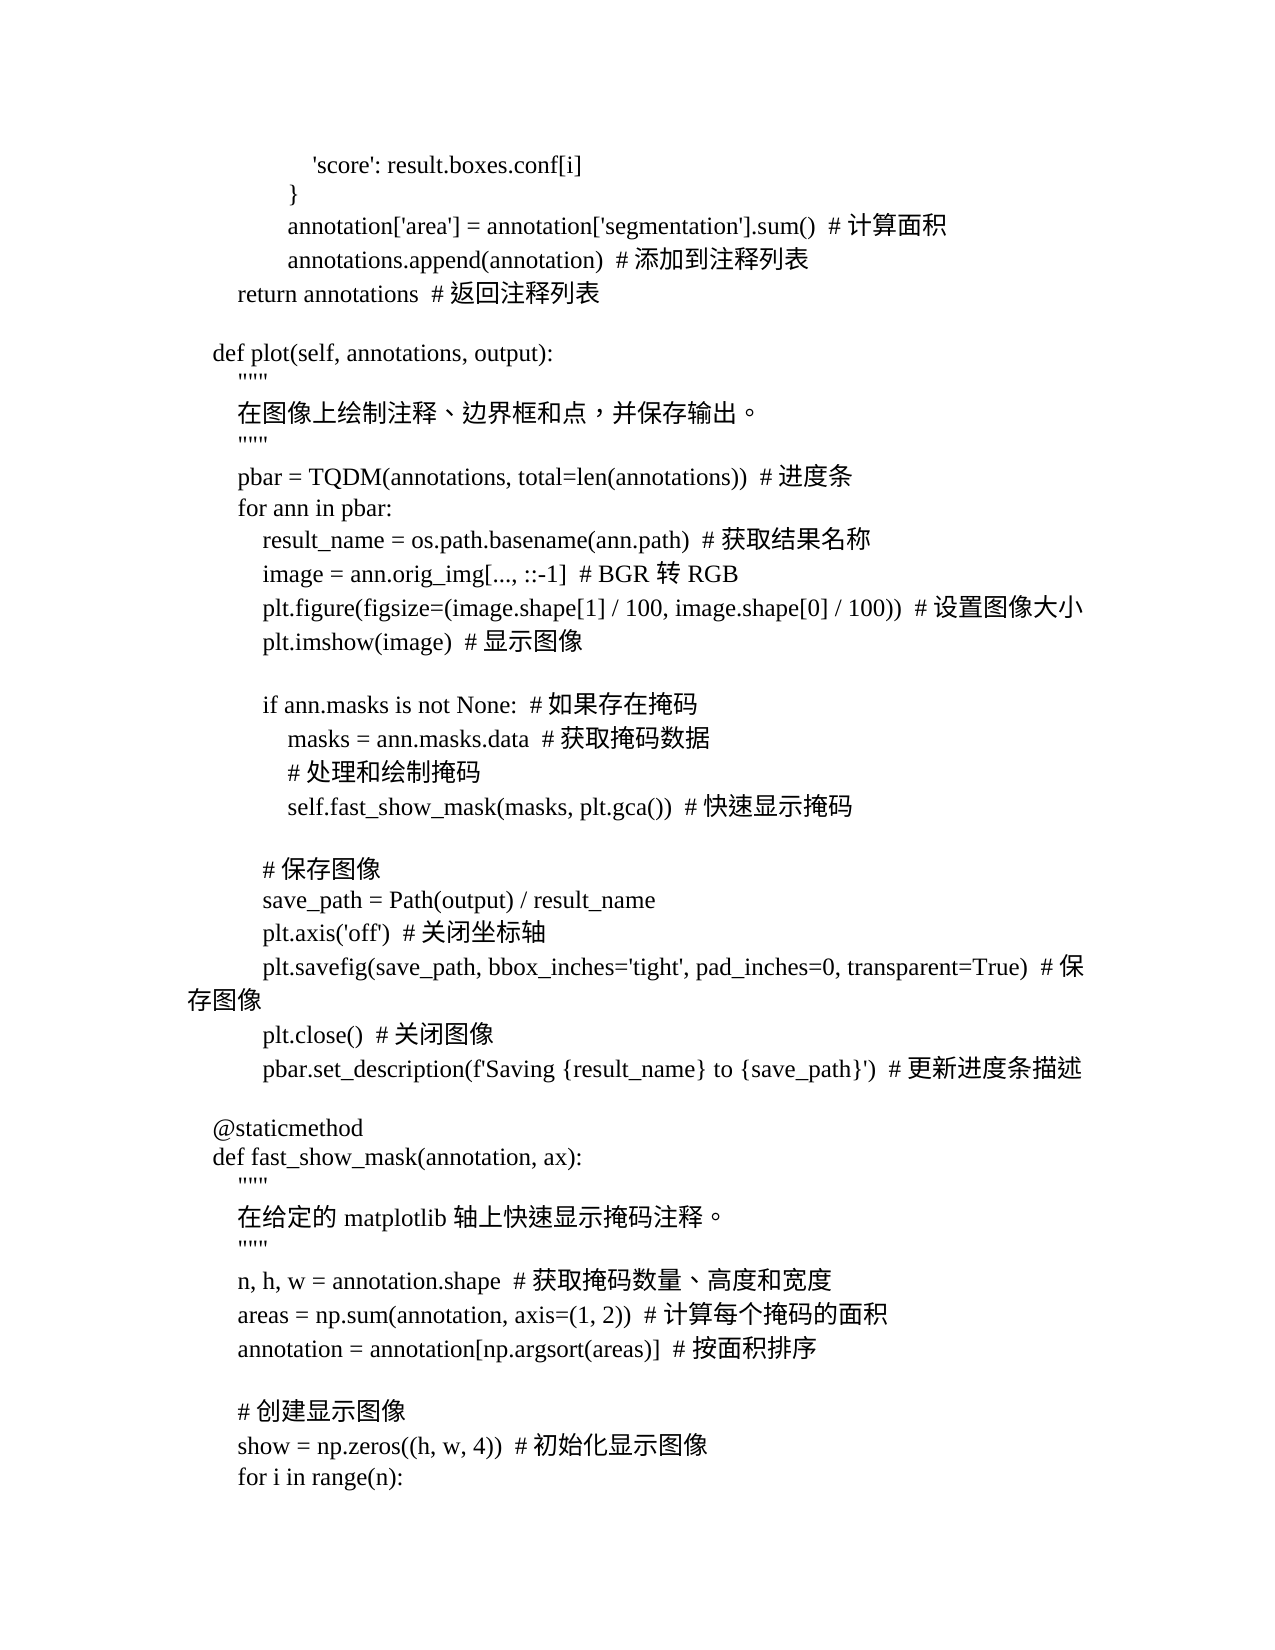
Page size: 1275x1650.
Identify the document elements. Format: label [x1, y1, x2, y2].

text [187, 150, 1087, 1490]
